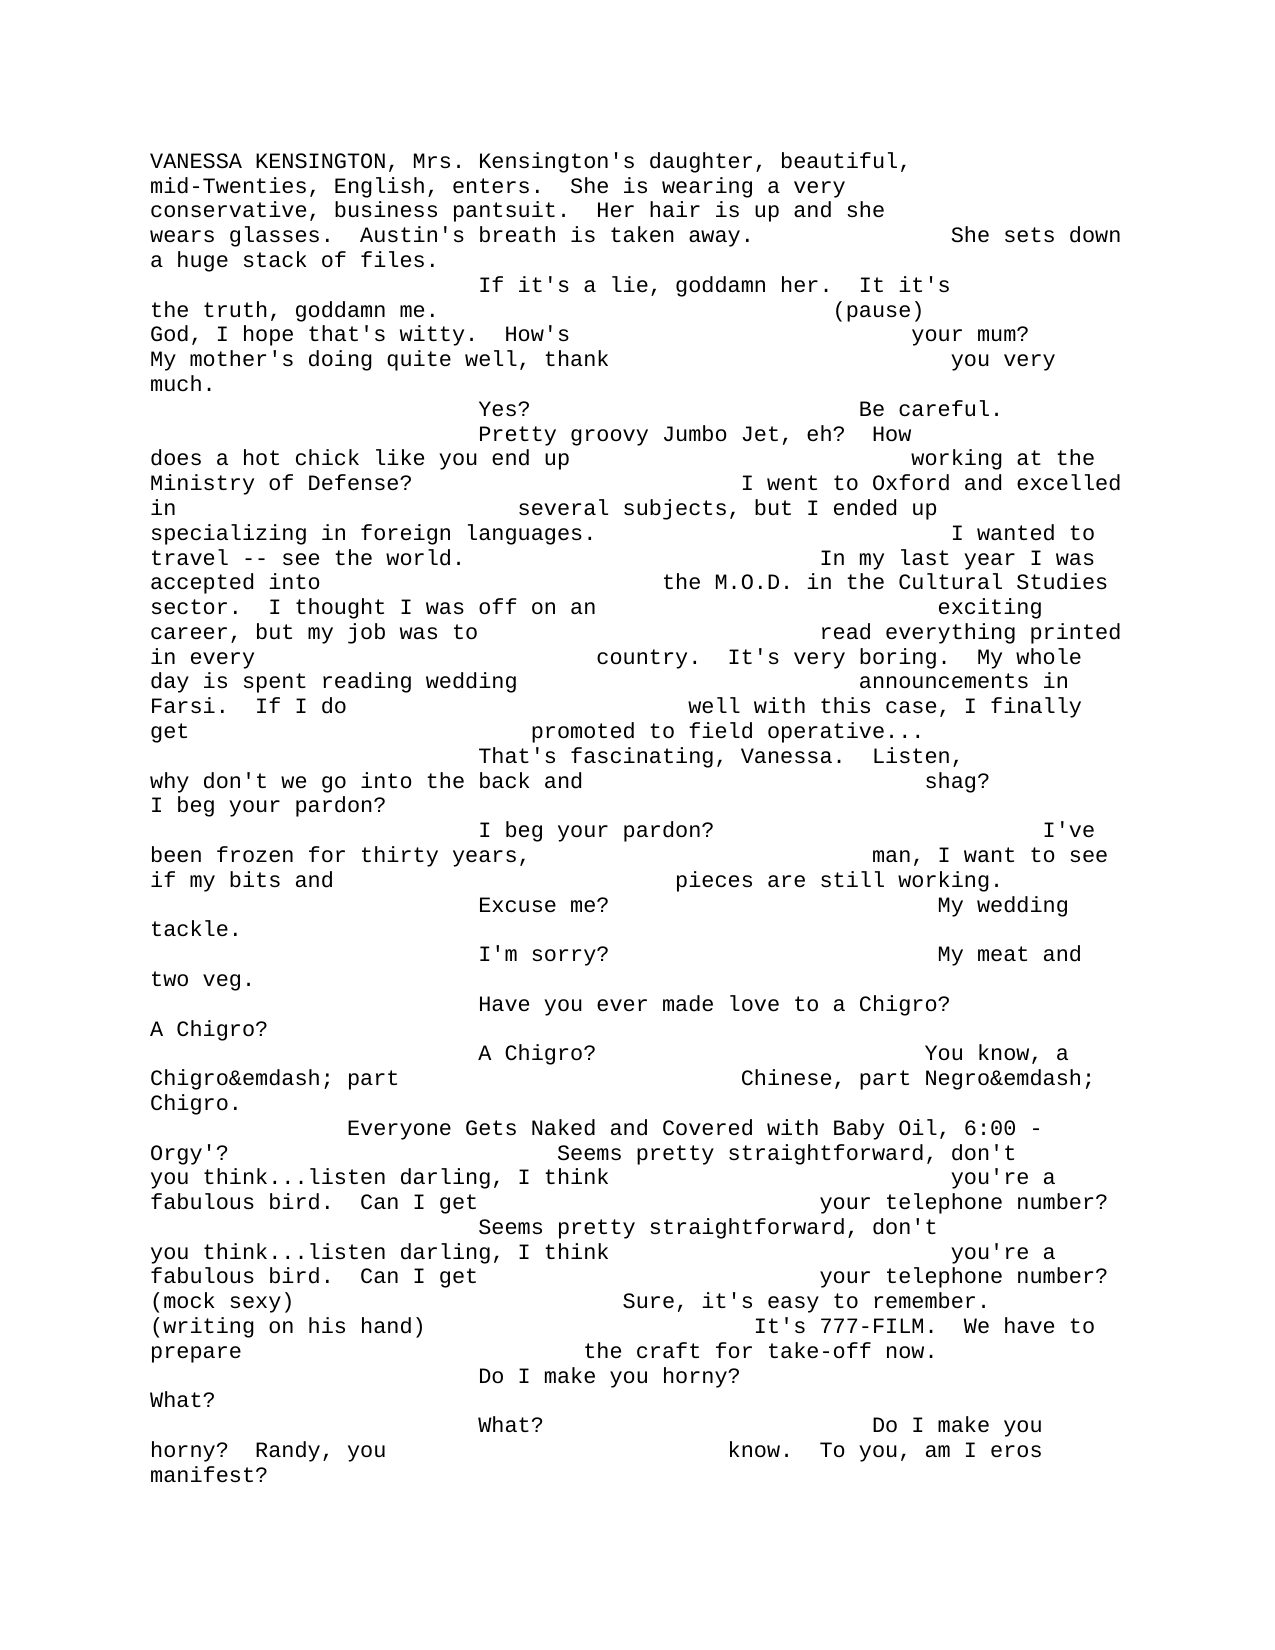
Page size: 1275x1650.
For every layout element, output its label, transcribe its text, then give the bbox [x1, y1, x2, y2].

text Do I make you horny? What? [150, 1365, 1125, 1414]
text I'm sorry? My meat and two veg. [150, 943, 1125, 993]
text Everyone Gets Naked and Covered with Baby Oil, 6:00 - Orgy'? Seems pretty straightforward, don't you think...listen darling, I think you're a fabulous bird. Can I get your telephone number? [150, 1117, 1125, 1216]
text Seems pretty straightforward, don't you think...listen darling, I think you're a fabulous bird. Can I get your telephone number? (mock sexy) Sure, it's easy to remember. (writing on his hand) It's 777-FILM. We have to prepare the craft for take-off now. [150, 1216, 1125, 1365]
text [150, 150, 1125, 274]
text Excuse me? My wedding tackle. [150, 894, 1125, 943]
text Yes? Be careful. [150, 398, 1125, 423]
text What? Do I make you horny? Randy, you know. To you, am I eros manifest? [150, 1414, 1125, 1489]
text That's fascinating, Vanessa. Listen, why don't we go into the back and shag? I beg your pardon? [150, 745, 1125, 819]
text Have you ever made love to a Chigro? A Chigro? [150, 993, 1125, 1042]
text I beg your pardon? I've been frozen for thirty years, man, I want to see if my bits and pieces are still working. [150, 819, 1125, 894]
text A Chigro? You know, a Chigro&emdash; part Chinese, part Negro&emdash; Chigro. [150, 1042, 1125, 1117]
text If it's a lie, goddamn her. It it's the truth, goddamn me. (pause) God, I hope that's witty. How's your mum? My mother's doing quite well, thank you very much. [150, 274, 1125, 398]
text Pretty groovy Jumbo Jet, eh? How does a hot chick like you end up working at the Ministry of Defense? I went to Oxford and excelled in several subjects, but I ended up specializing in foreign languages. I wanted to travel -- see the world. In my last year I was accepted into the M.O.D. in the Cultural Studies sector. I thought I was off on an exciting career, but my job was to read everything printed in every country. It's very boring. My whole day is spent reading wedding announcements in Farsi. If I do well with this case, I finally get promoted to field operative... [150, 423, 1125, 745]
